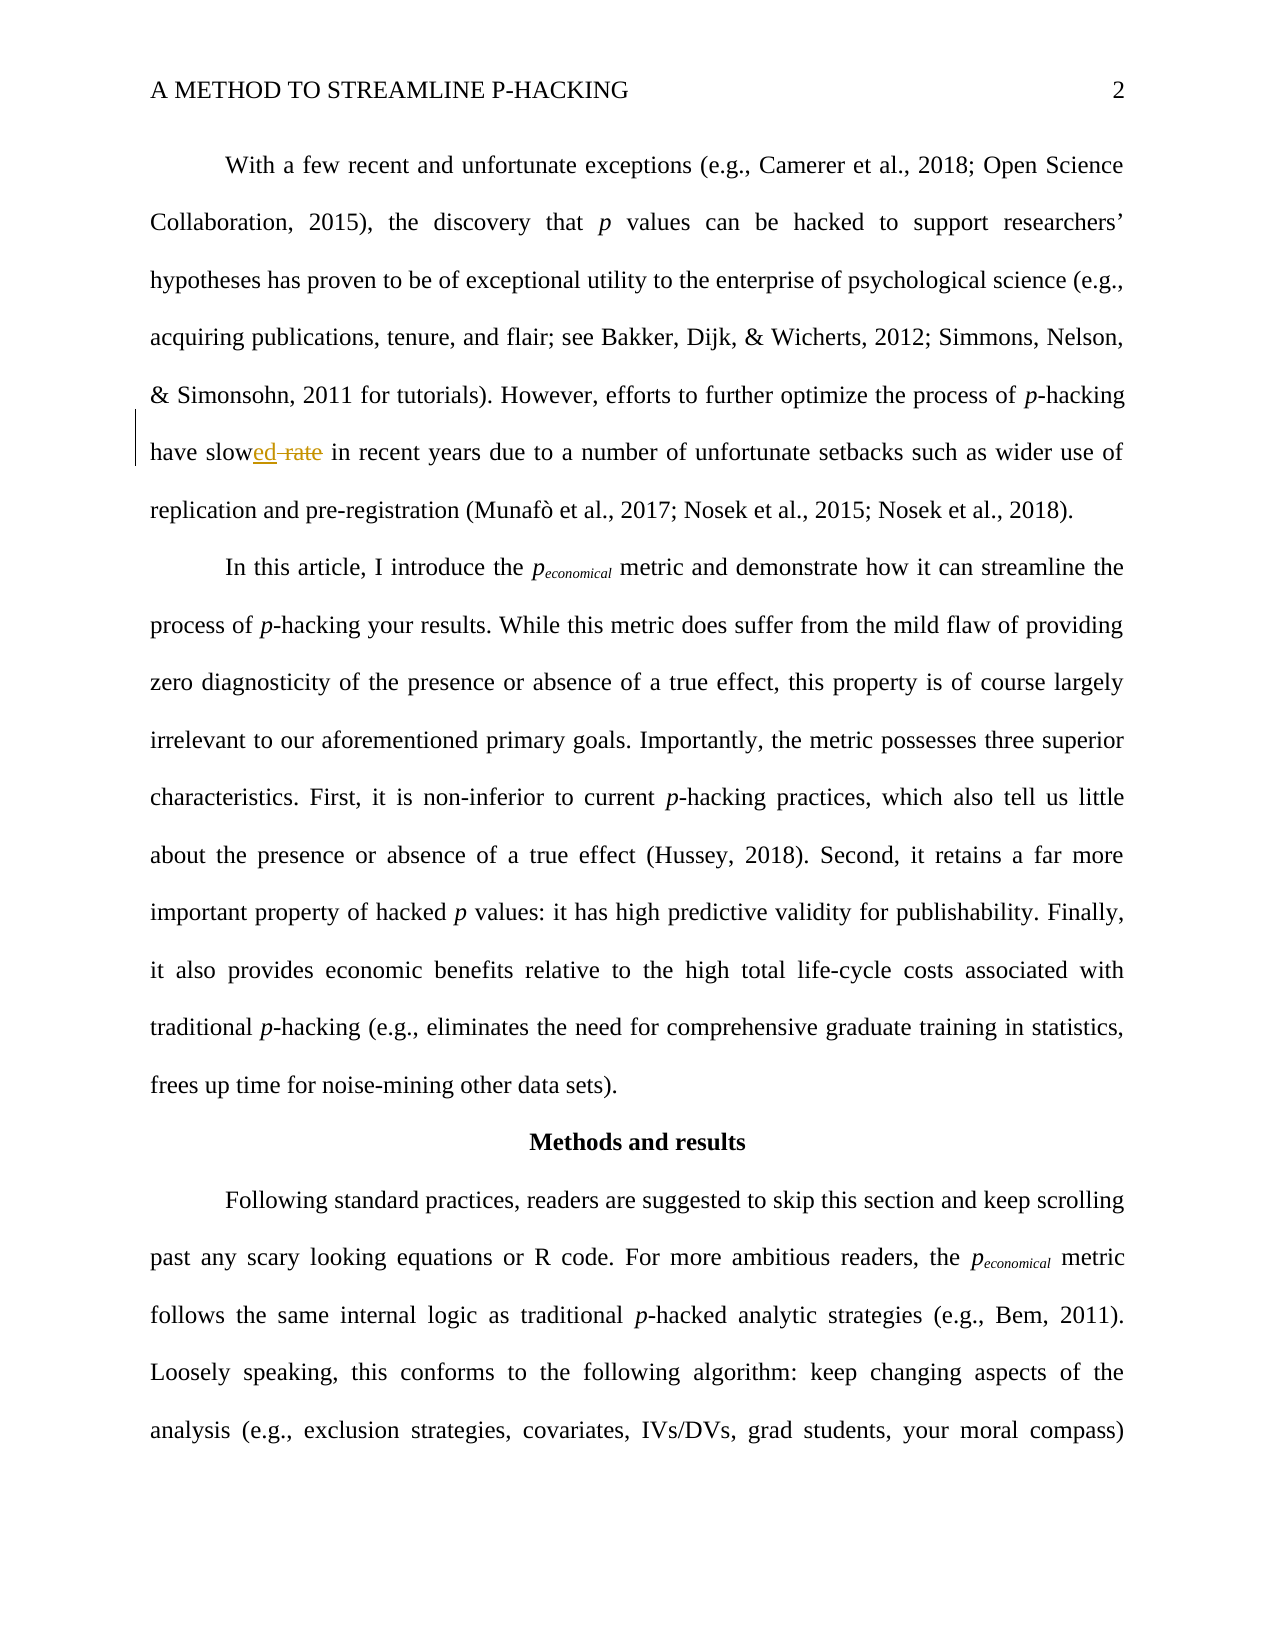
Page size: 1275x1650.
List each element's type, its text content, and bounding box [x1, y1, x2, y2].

text With a few recent and unfortunate exceptions (e.g., Camerer et al., 2018; Open Science Collaboration, 2015), the discovery that p values can be hacked to support researchers’ hypotheses has proven to be of exceptional utility to the enterprise of psychological science (e.g., acquiring publications, tenure, and flair; see Bakker, Dijk, & Wicherts, 2012; Simmons, Nelson, & Simonsohn, 2011 for tutorials). However, efforts to further optimize the process of p-hacking have slow in recent years due to a number of unfortunate setbacks such as wider use of replication and pre-registration (Munafò et al., 2017; Nosek et al., 2015; Nosek et al., 2018). [150, 150, 1125, 524]
subtitle Methods and results [150, 1127, 1125, 1156]
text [150, 1185, 1125, 1444]
text In this article, I introduce the peconomical metric and demonstrate how it can streamline the process of p-hacking your results. While this metric does suffer from the mild flaw of providing zero diagnosticity of the presence or absence of a true effect, this property is of course largely irrelevant to our aforementioned primary goals. Importantly, the metric possesses three superior characteristics. First, it is non-inferior to current p-hacking practices, which also tell us little about the presence or absence of a true effect (Hussey, 2018). Second, it retains a far more important property of hacked p values: it has high predictive validity for publishability. Finally, it also provides economic benefits relative to the high total life-cycle costs associated with traditional p-hacking (e.g., eliminates the need for comprehensive graduate training in statistics, frees up time for noise-mining other data sets). [150, 552, 1125, 1099]
